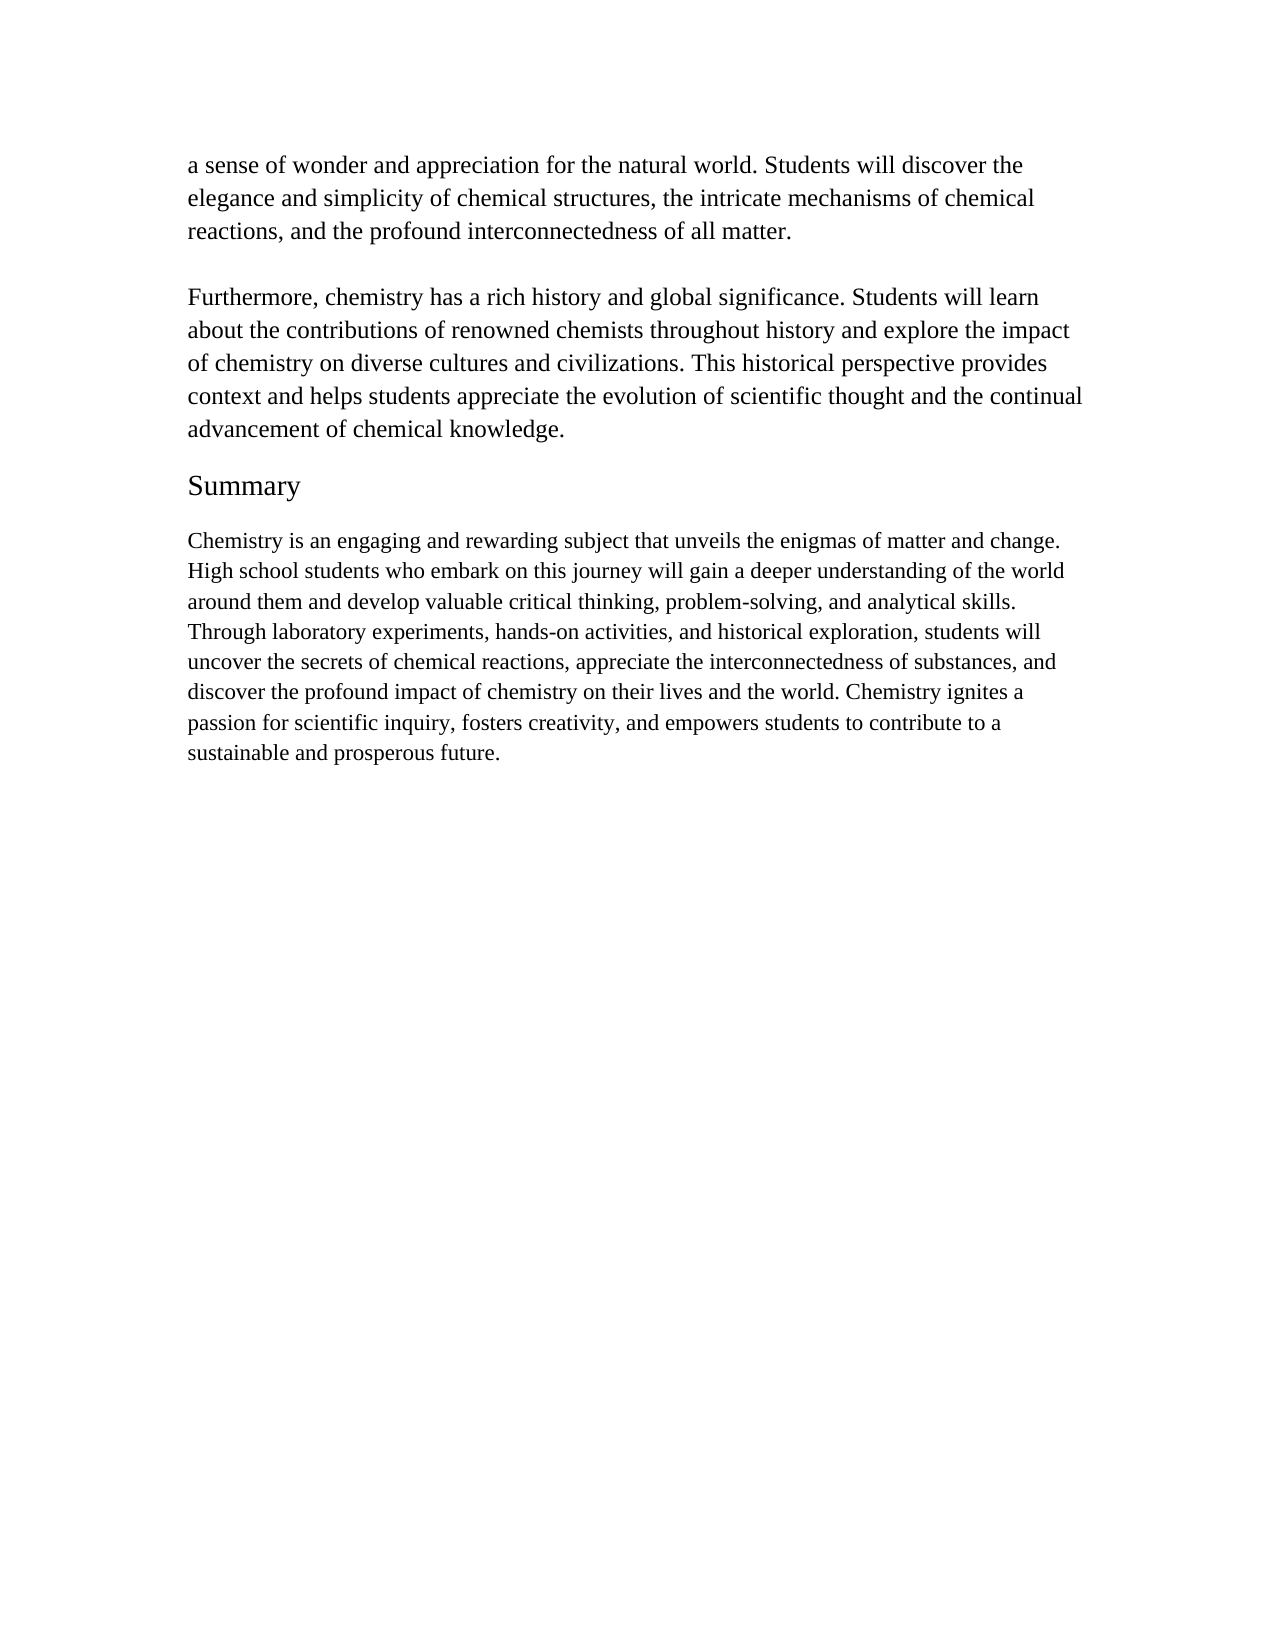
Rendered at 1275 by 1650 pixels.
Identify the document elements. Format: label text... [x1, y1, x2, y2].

text Summary [187, 468, 1087, 502]
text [187, 150, 1087, 443]
text Chemistry is an engaging and rewarding subject that unveils the enigmas of matter and change. High school students who embark on this journey will gain a deeper understanding of the world around them and develop valuable critical thinking, problem-solving, and analytical skills. Through laboratory experiments, hands-on activities, and historical exploration, students will uncover the secrets of chemical reactions, appreciate the interconnectedness of substances, and discover the profound impact of chemistry on their lives and the world. Chemistry ignites a passion for scientific inquiry, fosters creativity, and empowers students to contribute to a sustainable and prosperous future. [187, 527, 1087, 765]
